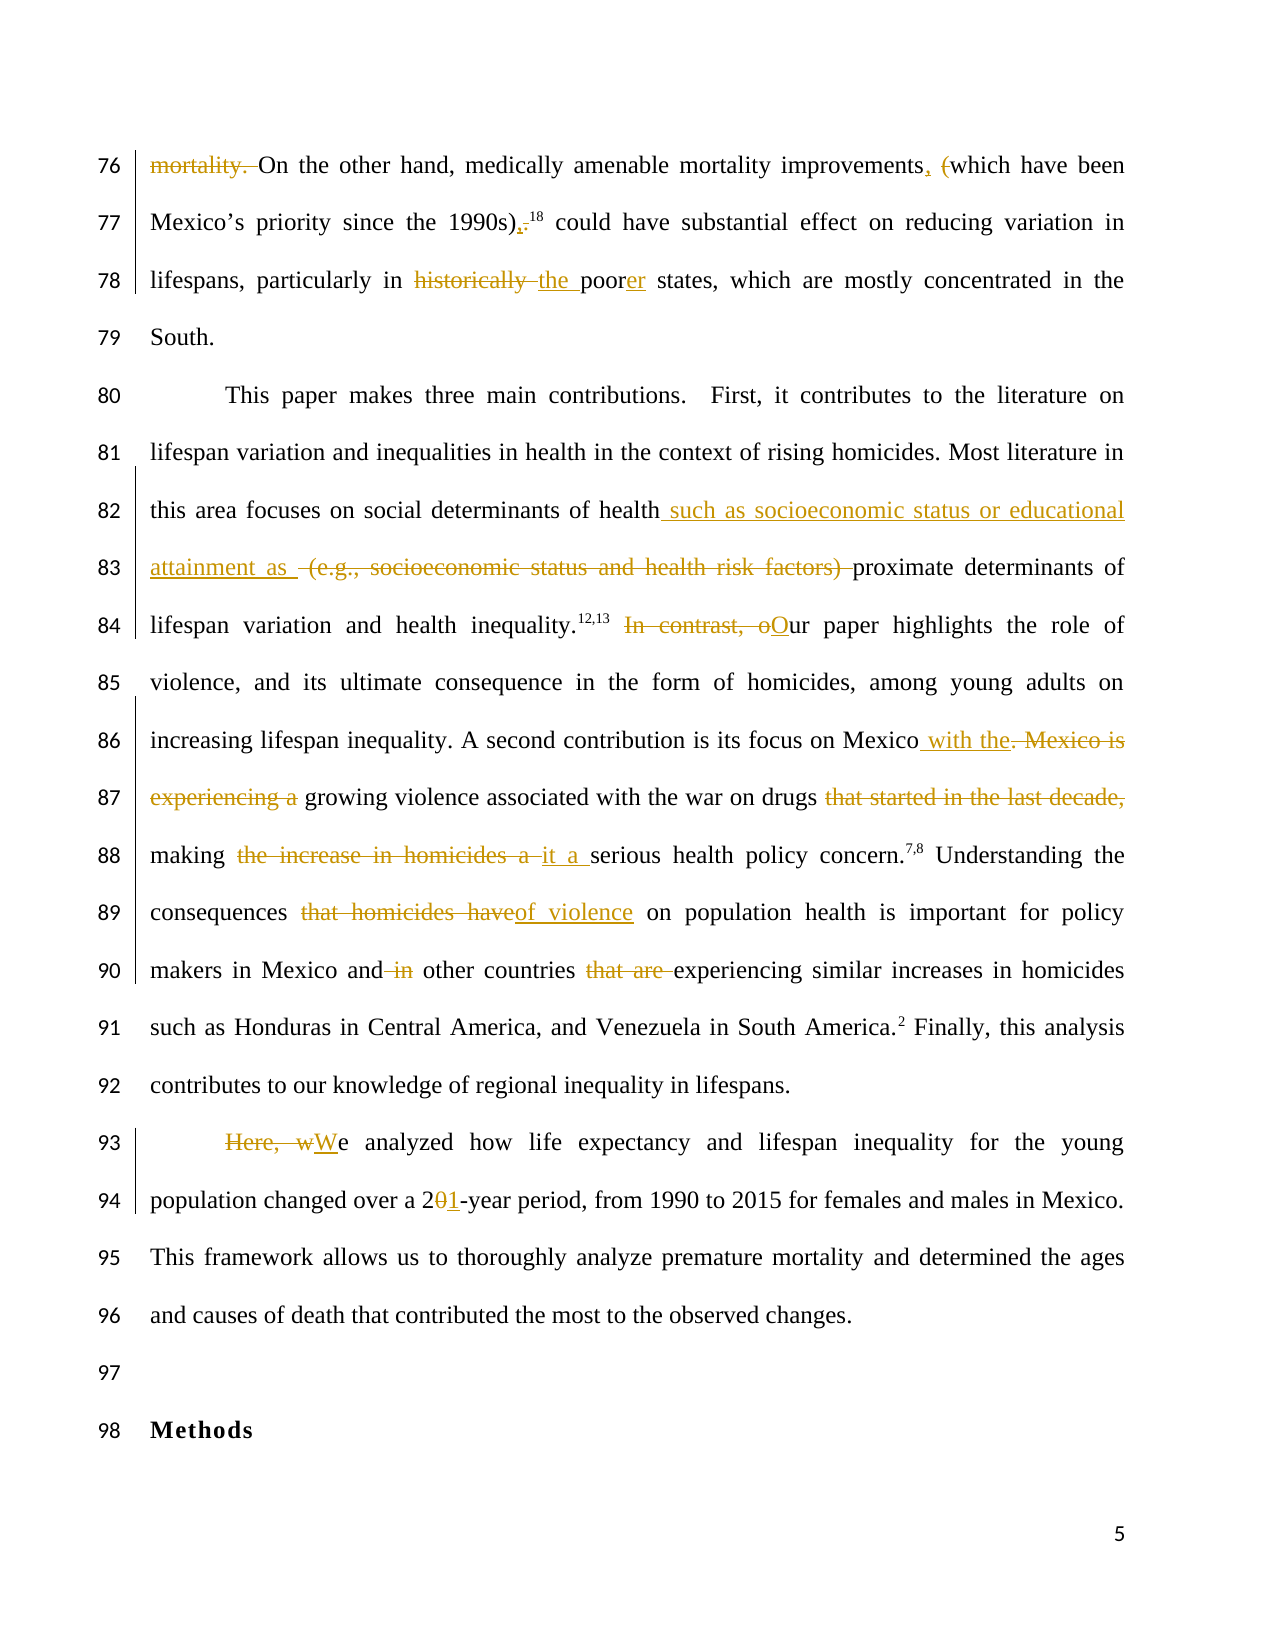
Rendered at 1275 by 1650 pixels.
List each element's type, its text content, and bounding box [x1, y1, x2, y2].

text e analyzed how life expectancy and lifespan inequality for the young population changed over a 2-year period, from 1990 to 2015 for females and males in Mexico. This framework allows us to thoroughly analyze premature mortality and determined the ages and causes of death that contributed the most to the observed changes. [150, 1127, 1125, 1329]
text This paper makes three main contributions. First, it contributes to the literature on lifespan variation and inequalities in health in the context of rising homicides. Most literature in this area focuses on social determinants of healthproximate determinants of lifespan variation and health inequality.12,13 ur paper highlights the role of violence, and its ultimate consequence in the form of homicides, among young adults on increasing lifespan inequality. A second contribution is its focus on Mexico growing violence associated with the war on drugs making serious health policy concern.7,8 Understanding the consequences on population health is important for policy makers in Mexico and other countries experiencing similar increases in homicides such as Honduras in Central America, and Venezuela in South America.2 Finally, this analysis contributes to our knowledge of regional inequality in lifespans. [150, 380, 1125, 1099]
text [150, 150, 1125, 351]
subtitle Methods [150, 1415, 1125, 1444]
